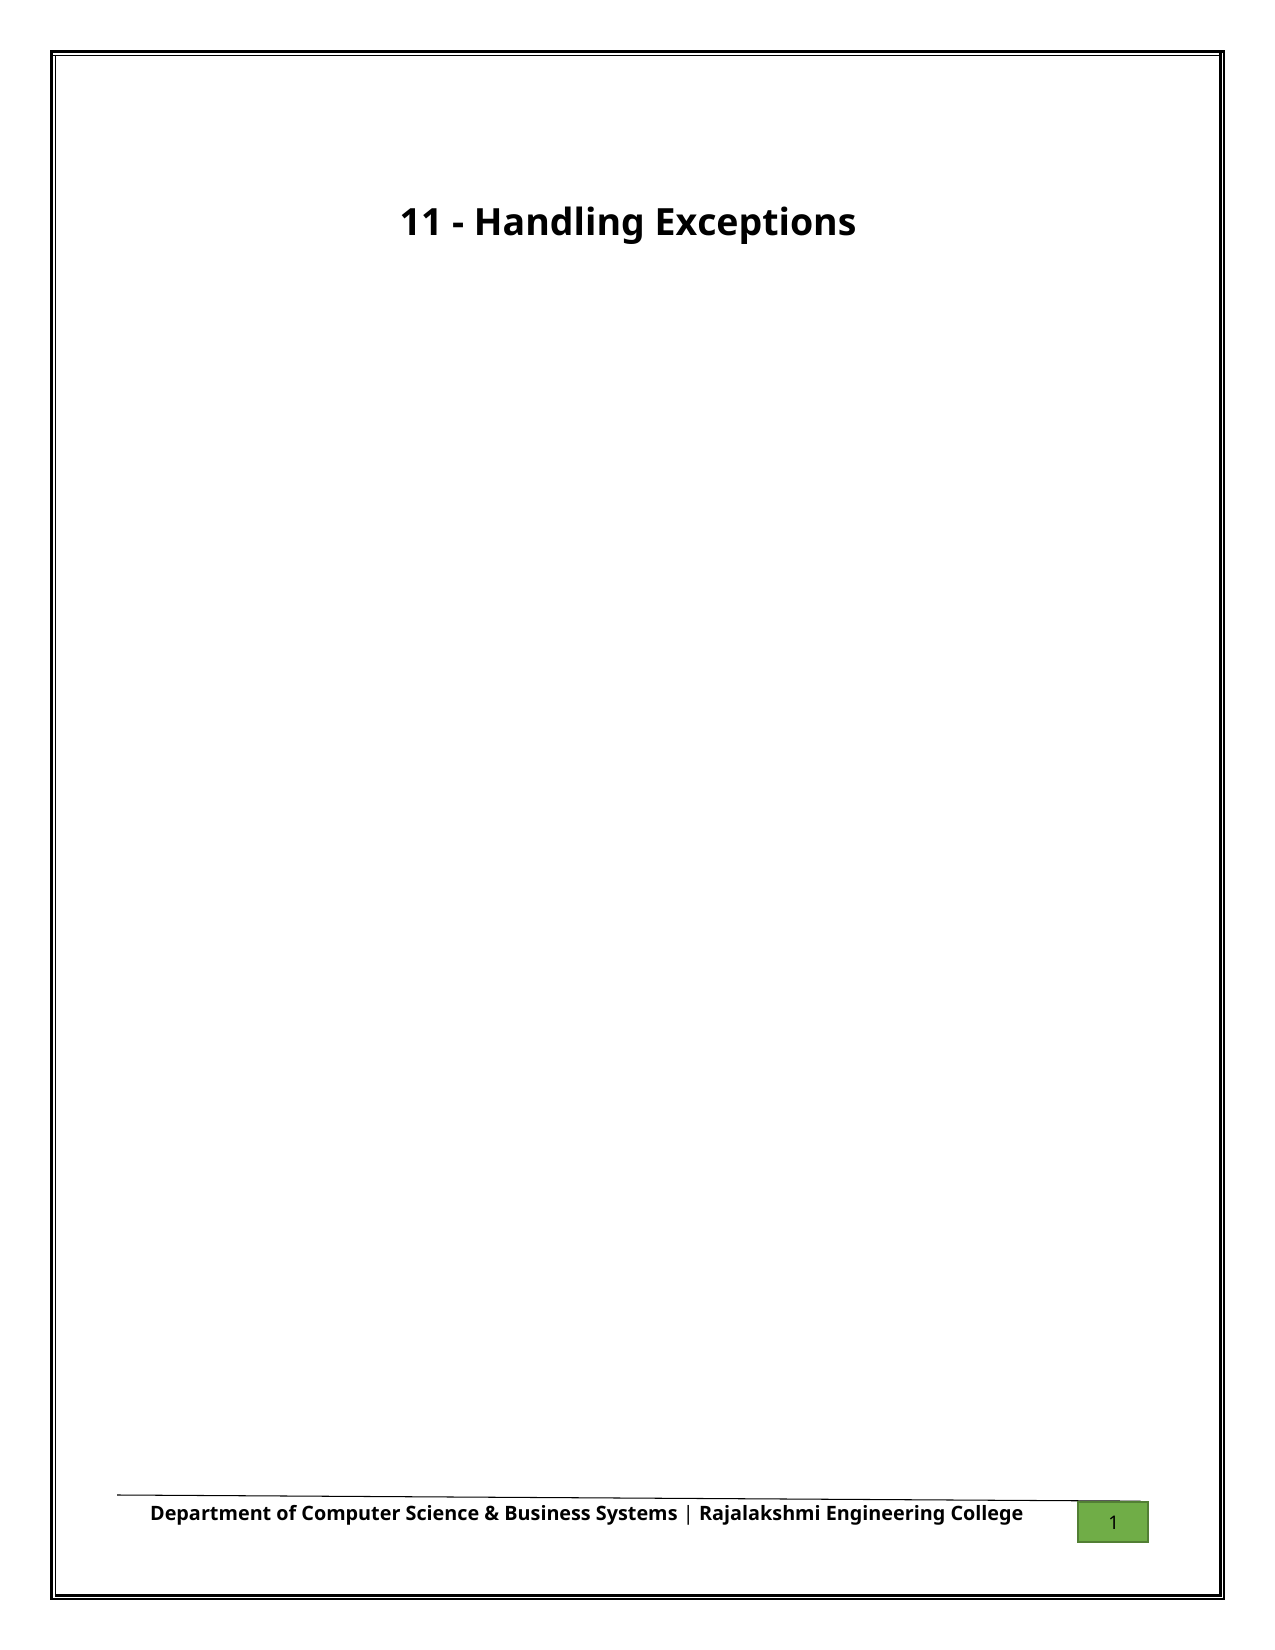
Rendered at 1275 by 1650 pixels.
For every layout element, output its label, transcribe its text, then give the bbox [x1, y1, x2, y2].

text 11 - Handling Exceptions [150, 195, 1125, 246]
